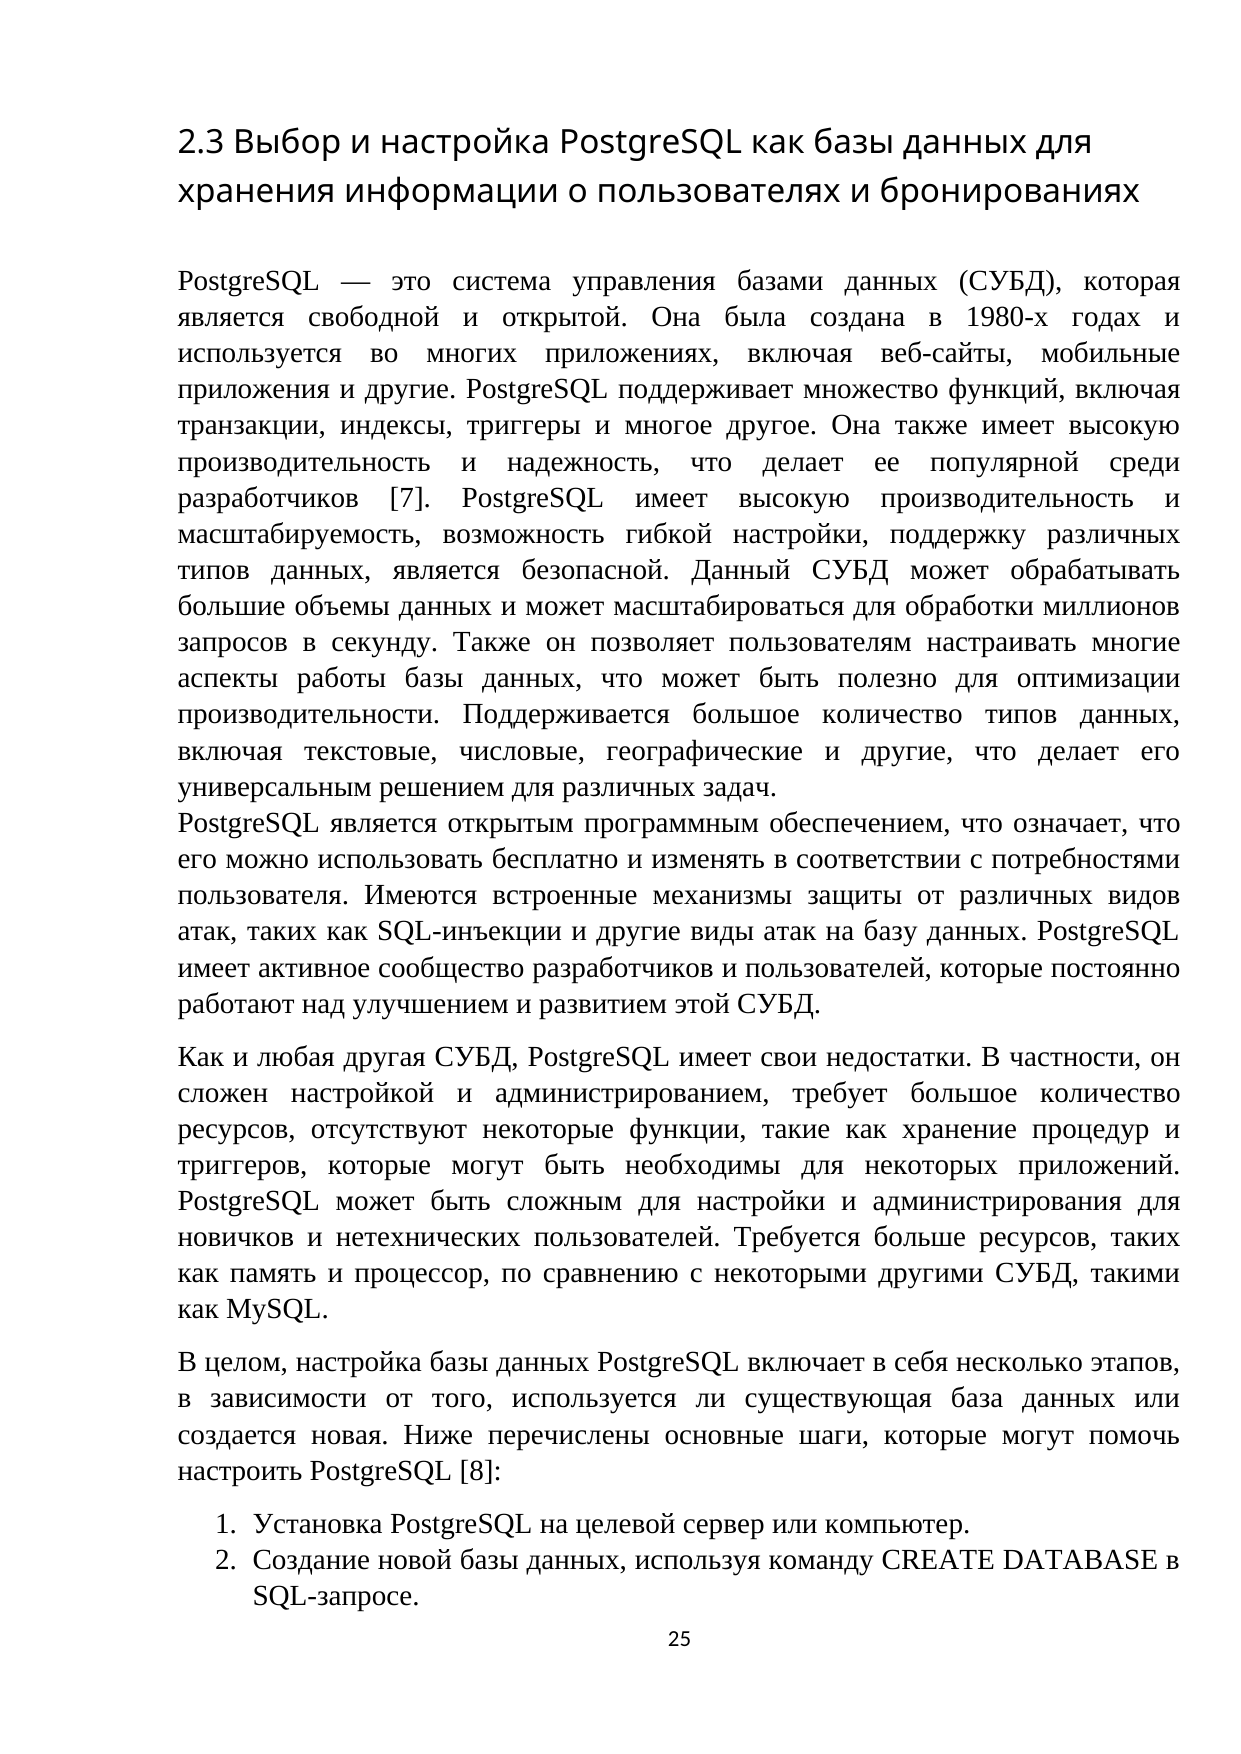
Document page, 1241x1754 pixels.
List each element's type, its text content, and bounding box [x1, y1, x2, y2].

text PostgreSQL — это система управления базами данных (СУБД), которая является свободной и открытой. Она была создана в 1980-х годах и используется во многих приложениях, включая веб-сайты, мобильные приложения и другие. PostgreSQL поддерживает множество функций, включая транзакции, индексы, триггеры и многое другое. Она также имеет высокую производительность и надежность, что делает ее популярной среди разработчиков [7]. PostgreSQL имеет высокую производительность и масштабируемость, возможность гибкой настройки, поддержку различных типов данных, является безопасной. Данный СУБД может обрабатывать большие объемы данных и может масштабироваться для обработки миллионов запросов в секунду. Также он позволяет пользователям настраивать многие аспекты работы базы данных, что может быть полезно для оптимизации производительности. Поддерживается большое количество типов данных, включая текстовые, числовые, географические и другие, что делает его универсальным решением для различных задач. [177, 263, 1181, 802]
list Установка PostgreSQL на целевой сервер или компьютер. [215, 1506, 1181, 1539]
text Как и любая другая СУБД, PostgreSQL имеет свои недостатки. В частности, он сложен настройкой и администрированием, требует большое количество ресурсов, отсутствуют некоторые функции, такие как хранение процедур и триггеров, которые могут быть необходимы для некоторых приложений. PostgreSQL может быть сложным для настройки и администрирования для новичков и нетехнических пользователей. Требуется больше ресурсов, таких как память и процессор, по сравнению с некоторыми другими СУБД, такими как MySQL. [177, 1039, 1181, 1325]
subtitle 2.3 Выбор и настройка PostgreSQL как базы данных для хранения информации о пользователях и бронированиях [177, 118, 1181, 212]
text PostgreSQL является открытым программным обеспечением, что означает, что его можно использовать бесплатно и изменять в соответствии с потребностями пользователя. Имеются встроенные механизмы защиты от различных видов атак, таких как SQL-инъекции и другие виды атак на базу данных. PostgreSQL имеет активное сообщество разработчиков и пользователей, которые постоянно работают над улучшением и развитием этой СУБД. [177, 805, 1181, 1019]
list Создание новой базы данных, используя команду CREATE DATABASE в SQL-запросе. [215, 1542, 1181, 1612]
text В целом, настройка базы данных PostgreSQL включает в себя несколько этапов, в зависимости от того, используется ли существующая база данных или создается новая. Ниже перечислены основные шаги, которые могут помочь настроить PostgreSQL [8]: [177, 1344, 1181, 1486]
